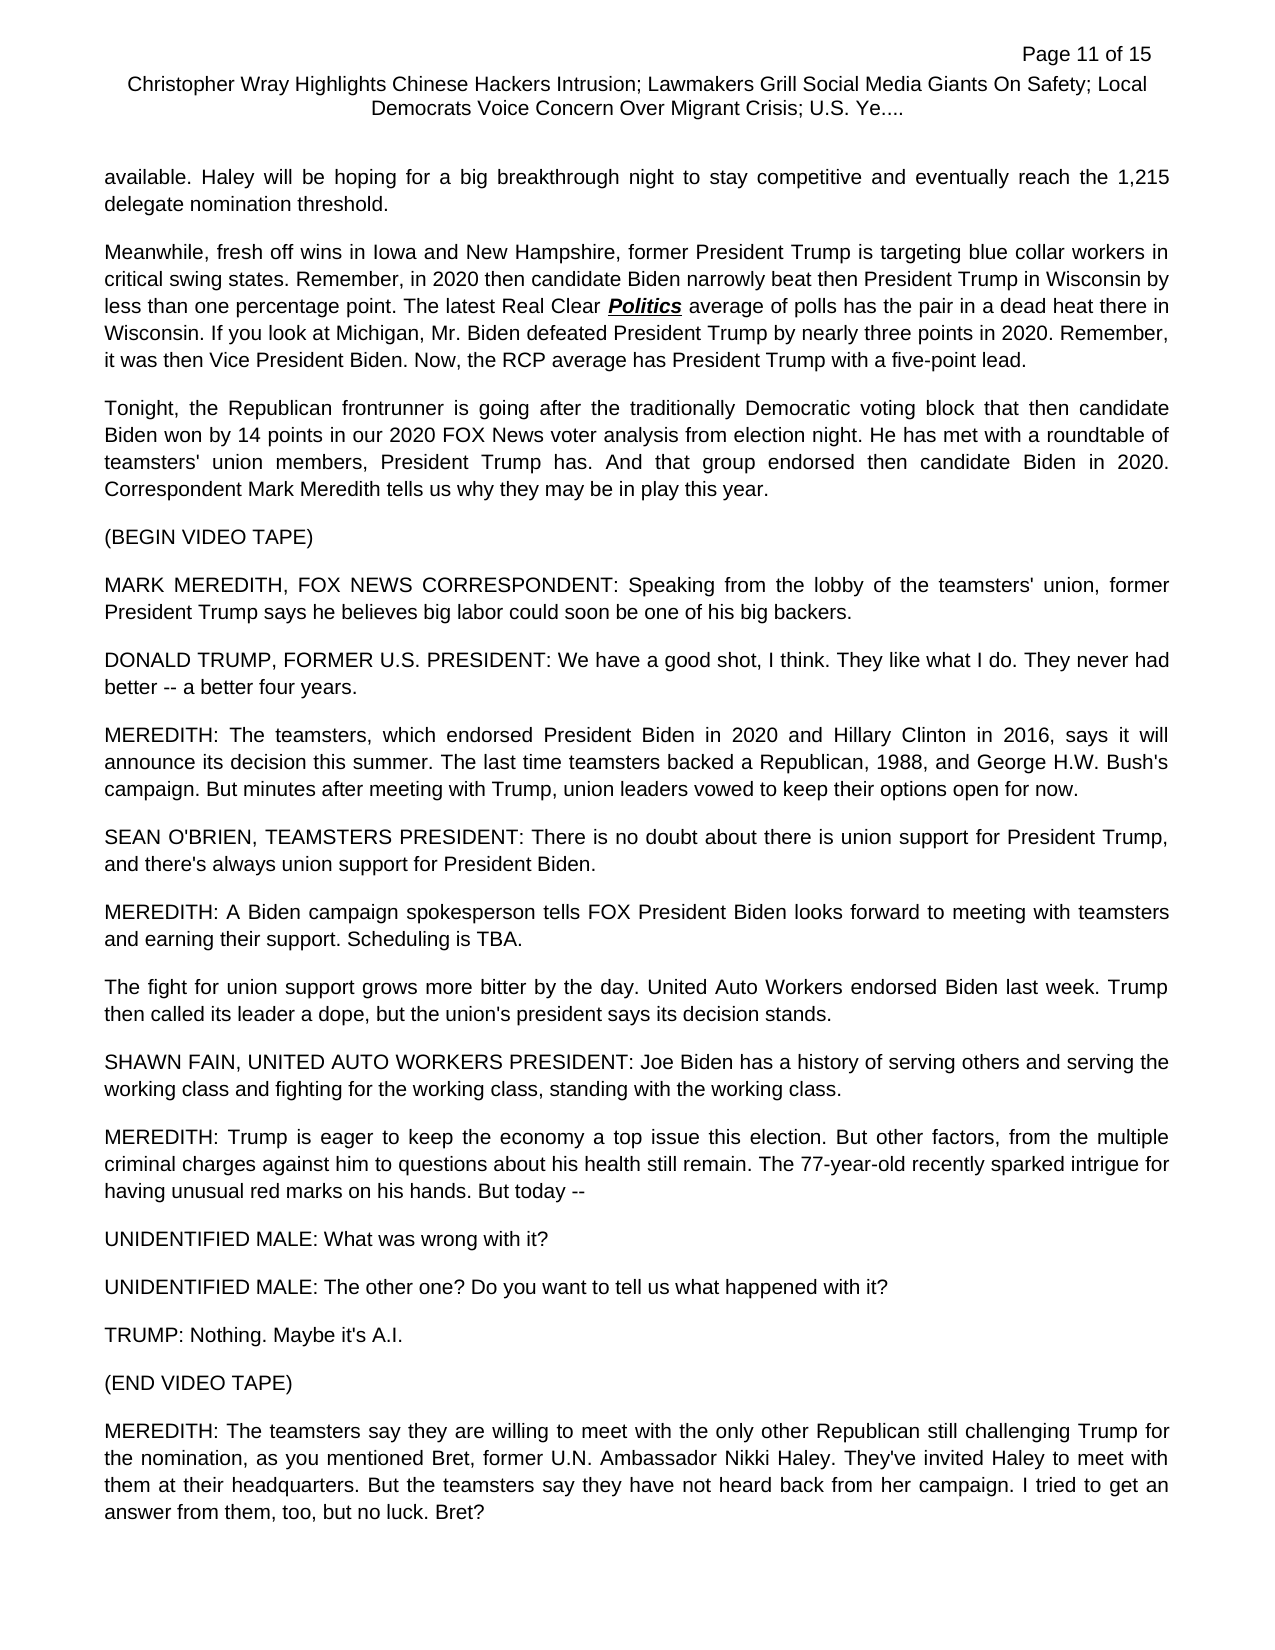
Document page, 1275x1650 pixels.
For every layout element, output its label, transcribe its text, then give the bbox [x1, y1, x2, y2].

text MEREDITH: A Biden campaign spokesperson tells FOX President Biden looks forward to meeting with teamsters and earning their support. Scheduling is TBA. [104, 897, 1171, 951]
text SHAWN FAIN, UNITED AUTO WORKERS PRESIDENT: Joe Biden has a history of serving others and serving the working class and fighting for the working class, standing with the working class. [104, 1047, 1171, 1101]
text MEREDITH: The teamsters, which endorsed President Biden in 2020 and Hillary Clinton in 2016, says it will announce its decision this summer. The last time teamsters backed a Republican, 1988, and George H.W. Bush's campaign. But minutes after meeting with Trump, union leaders vowed to keep their options open for now. [104, 720, 1171, 801]
text UNIDENTIFIED MALE: What was wrong with it? [104, 1224, 1171, 1251]
text The fight for union support grows more bitter by the day. United Auto Workers endorsed Biden last week. Trump then called its leader a dope, but the union's president says its decision stands. [104, 972, 1171, 1026]
text (END VIDEO TAPE) [104, 1368, 1171, 1395]
text Meanwhile, fresh off wins in Iowa and New Hampshire, former President Trump is targeting blue collar workers in critical swing states. Remember, in 2020 then candidate Biden narrowly beat then President Trump in Wisconsin by less than one percentage point. The latest Real Clear Politics average of polls has the pair in a dead heat there in Wisconsin. If you look at Michigan, Mr. Biden defeated President Trump by nearly three points in 2020. Remember, it was then Vice President Biden. Now, the RCP average has President Trump with a five-point lead. [104, 236, 1171, 372]
text TRUMP: Nothing. Maybe it's A.I. [104, 1320, 1171, 1347]
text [104, 161, 1171, 216]
text (BEGIN VIDEO TAPE) [104, 522, 1171, 549]
text MARK MEREDITH, FOX NEWS CORRESPONDENT: Speaking from the lobby of the teamsters' union, former President Trump says he believes big labor could soon be one of his big backers. [104, 570, 1171, 624]
text MEREDITH: Trump is eager to keep the economy a top issue this election. But other factors, from the multiple criminal charges against him to questions about his health still remain. The 77-year-old recently sparked intrigue for having unusual red marks on his hands. But today -- [104, 1122, 1171, 1203]
text UNIDENTIFIED MALE: The other one? Do you want to tell us what happened with it? [104, 1272, 1171, 1299]
text Tonight, the Republican frontrunner is going after the traditionally Democratic voting block that then candidate Biden won by 14 points in our 2020 FOX News voter analysis from election night. He has met with a roundtable of teamsters' union members, President Trump has. And that group endorsed then candidate Biden in 2020. Correspondent Mark Meredith tells us why they may be in play this year. [104, 393, 1171, 501]
text DONALD TRUMP, FORMER U.S. PRESIDENT: We have a good shot, I think. They like what I do. They never had better -- a better four years. [104, 645, 1171, 699]
text SEAN O'BRIEN, TEAMSTERS PRESIDENT: There is no doubt about there is union support for President Trump, and there's always union support for President Biden. [104, 822, 1171, 876]
text MEREDITH: The teamsters say they are willing to meet with the only other Republican still challenging Trump for the nomination, as you mentioned Bret, former U.N. Ambassador Nikki Haley. They've invited Haley to meet with them at their headquarters. But the teamsters say they have not heard back from her campaign. I tried to get an answer from them, too, but no luck. Bret? [104, 1416, 1171, 1524]
